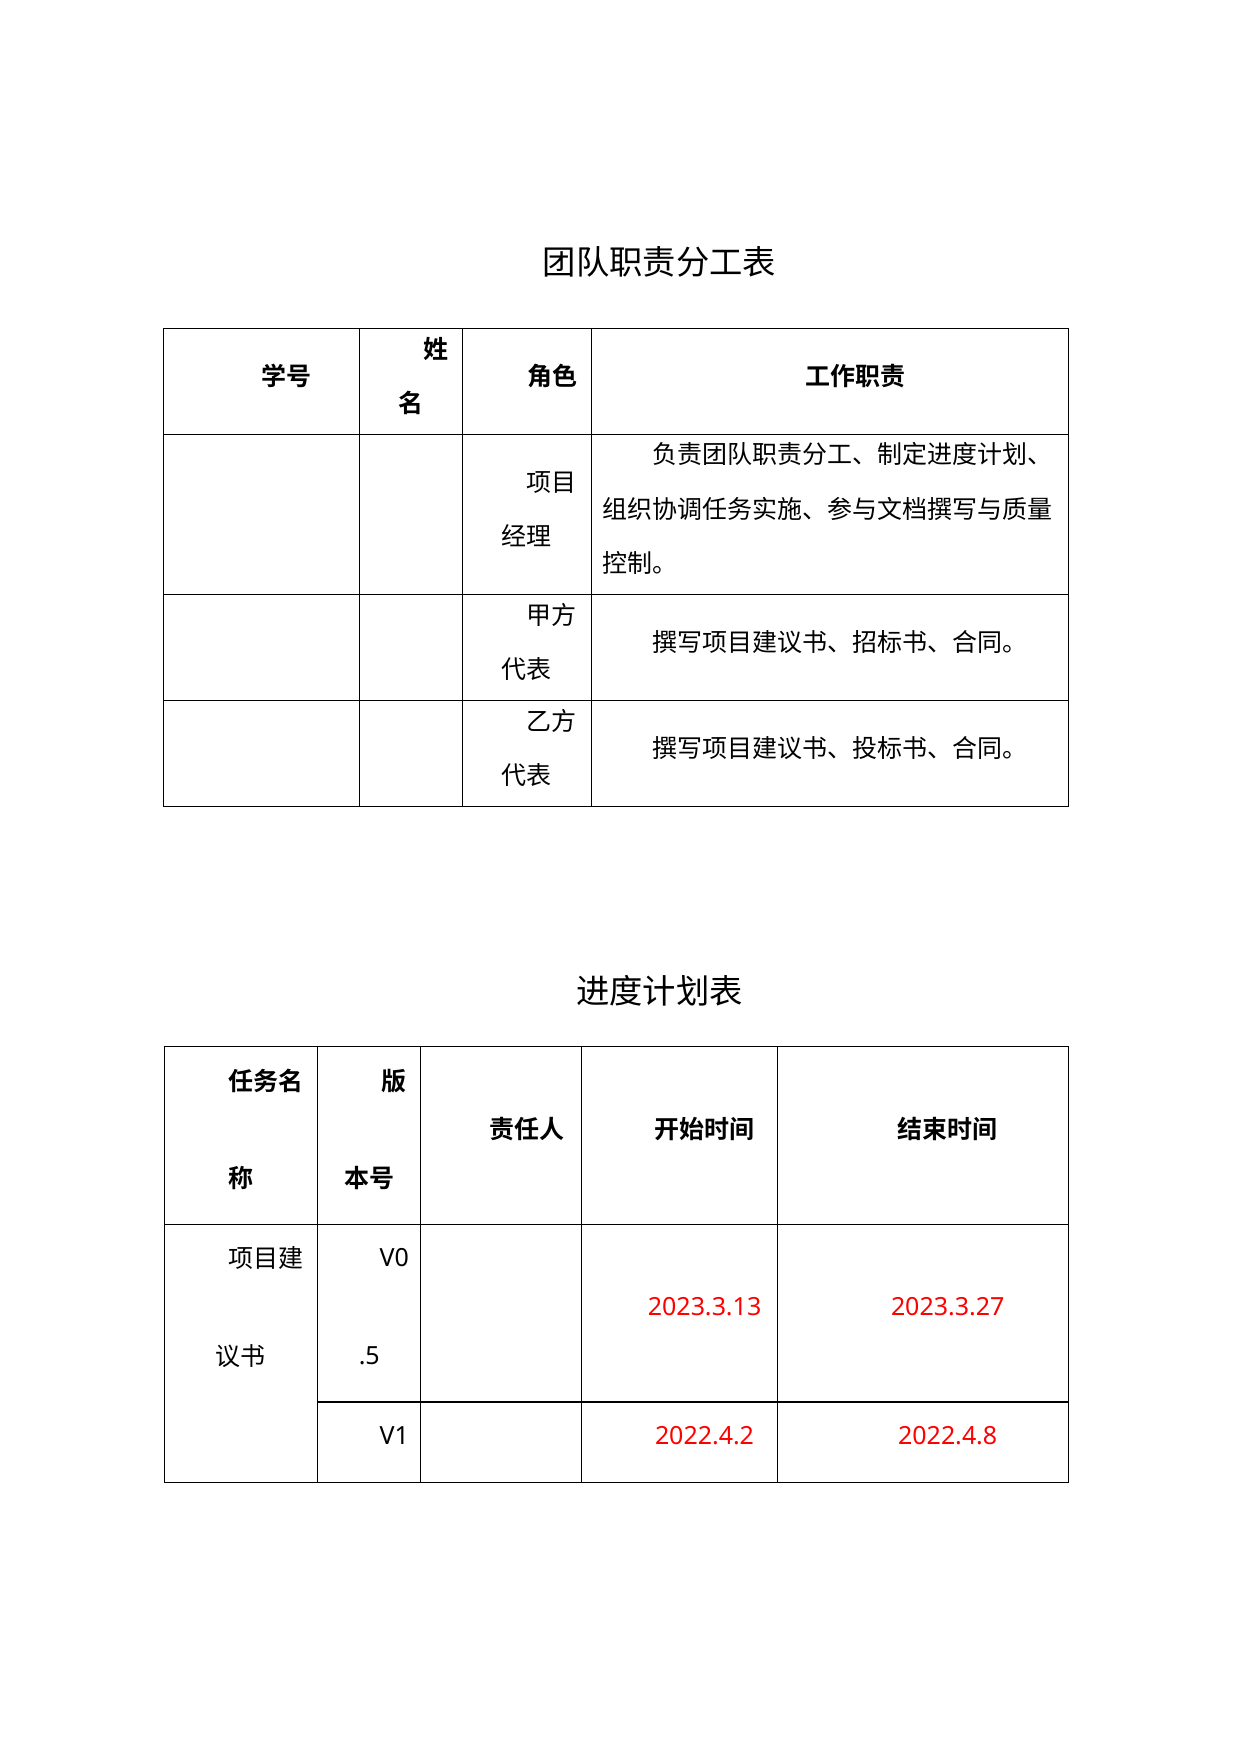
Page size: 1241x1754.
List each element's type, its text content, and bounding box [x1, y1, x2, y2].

table_cell [164, 701, 359, 806]
table_cell 负责团队职责分工、制定进度计划、组织协调任务实施、参与文档撰写与质量控制。 [592, 435, 1068, 594]
table_header 工作职责 [592, 329, 1068, 434]
table_header 姓名 [360, 329, 462, 434]
text 进度计划表 [165, 957, 1087, 1022]
table_cell 2022.4.2 [582, 1403, 777, 1482]
table_header 结束时间 [778, 1047, 1068, 1223]
table_cell 项目建议书 [165, 1225, 317, 1482]
table_cell V0.5 [318, 1225, 420, 1401]
text 团队职责分工表 [165, 227, 1087, 292]
table_cell [360, 701, 462, 806]
table_cell 2023.3.27 [778, 1225, 1068, 1401]
table_cell 2022.4.8 [778, 1403, 1068, 1482]
table_header 版本号 [318, 1047, 420, 1223]
table_cell 撰写项目建议书、投标书、合同。 [592, 701, 1068, 806]
table_cell [360, 435, 462, 594]
table_cell [164, 435, 359, 594]
table_header 任务名称 [165, 1047, 317, 1223]
table_header 角色 [463, 329, 591, 434]
table_header 开始时间 [582, 1047, 777, 1223]
table_cell 2023.3.13 [582, 1225, 777, 1401]
table_cell 撰写项目建议书、招标书、合同。 [592, 595, 1068, 700]
table_cell [421, 1403, 581, 1482]
table_cell V1.0 [318, 1403, 420, 1482]
table_cell 项目经理 [463, 435, 591, 594]
table_header 责任人 [421, 1047, 581, 1223]
table_header 学号 [164, 329, 359, 434]
table_cell [164, 595, 359, 700]
table_cell [421, 1225, 581, 1401]
table_cell 甲方代表 [463, 595, 591, 700]
table_cell 乙方代表 [463, 701, 591, 806]
table_cell [360, 595, 462, 700]
